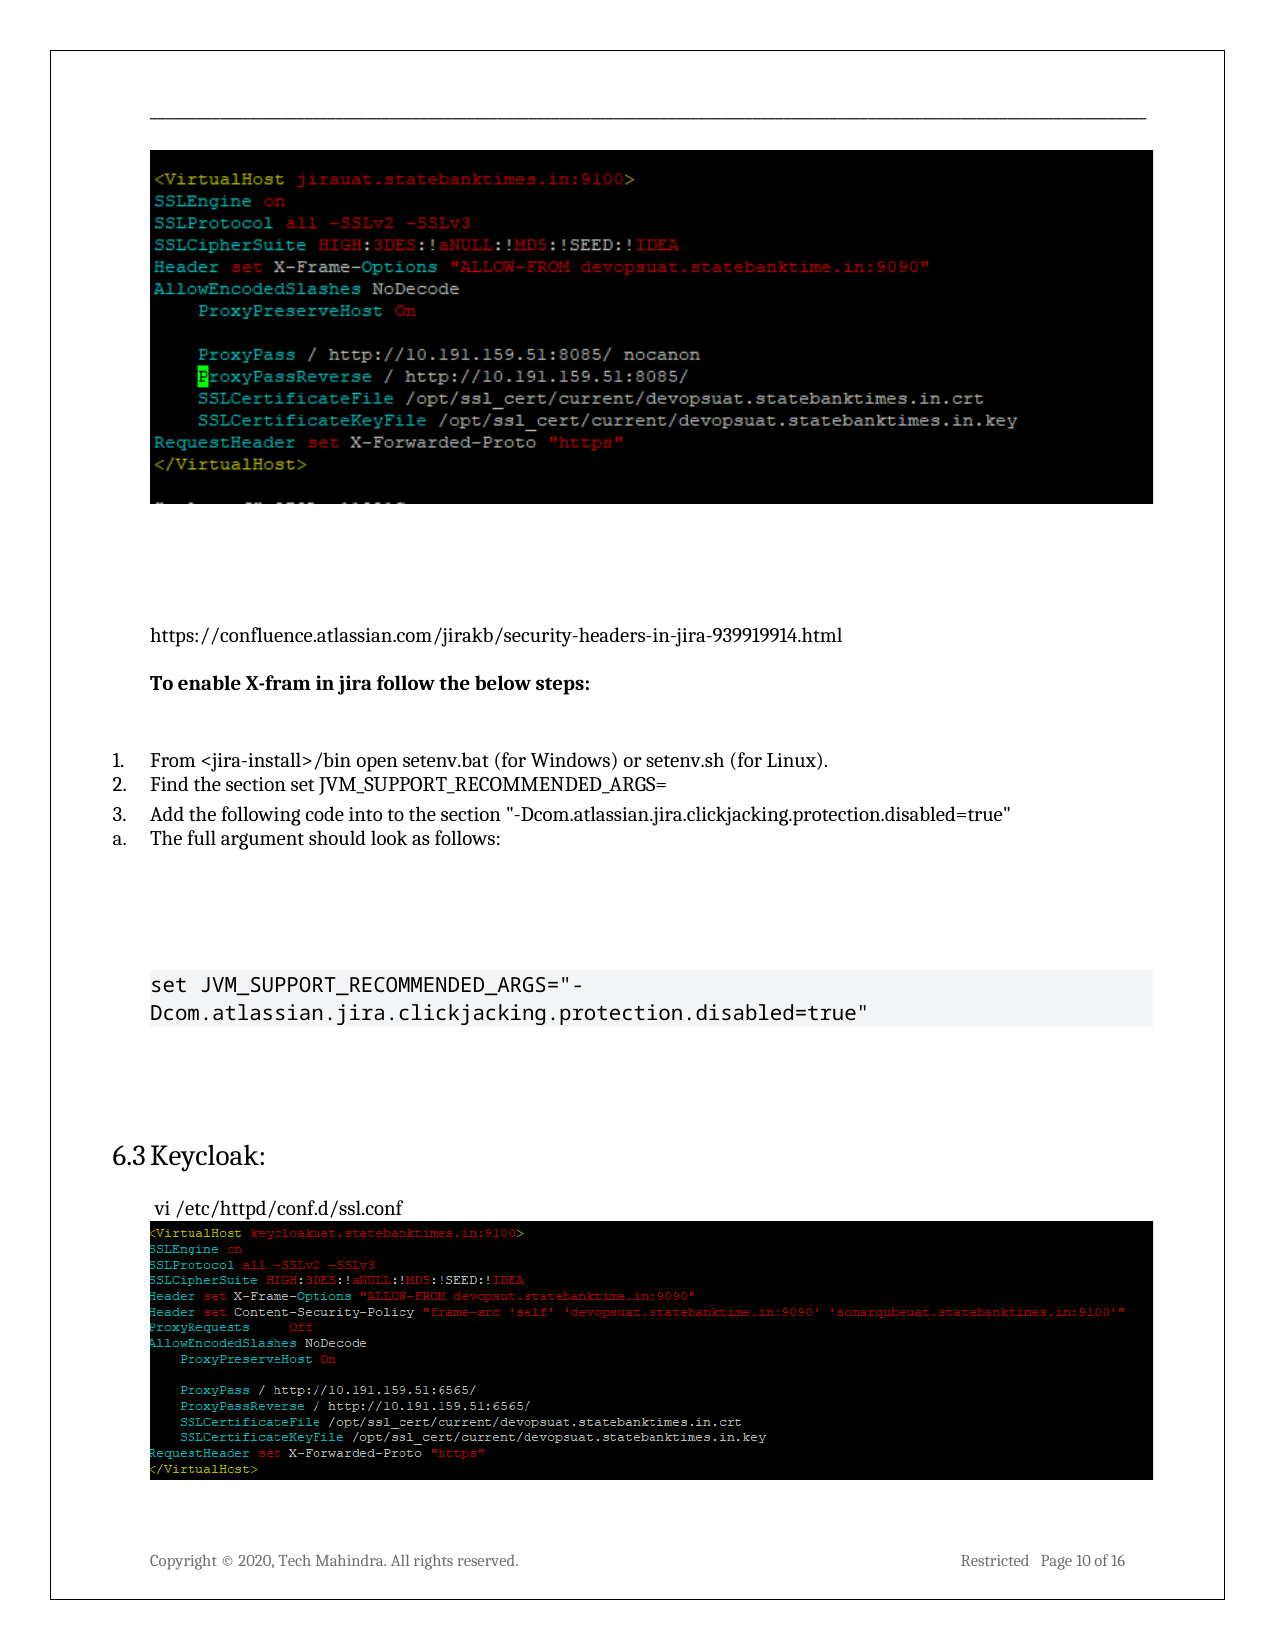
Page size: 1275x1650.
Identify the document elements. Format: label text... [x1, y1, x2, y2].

list From <jira-install>/bin open setenv.bat (for Windows) or setenv.sh (for Linux). [112, 748, 1153, 772]
text To enable X-fram in jira follow the below steps: [150, 671, 1153, 695]
list The full argument should look as follows: [112, 826, 1153, 850]
text vi /etc/httpd/conf.d/ssl.conf [150, 1197, 1153, 1221]
list Find the section set JVM_SUPPORT_RECOMMENDED_ARGS= [112, 772, 1153, 796]
list Add the following code into to the section "-Dcom.atlassian.jira.clickjacking.protection.disabled=true" [112, 802, 1153, 826]
picture [150, 150, 1154, 504]
picture [150, 1221, 1154, 1480]
subtitle Keycloak: [112, 1139, 1153, 1173]
text set JVM_SUPPORT_RECOMMENDED_ARGS="-Dcom.atlassian.jira.clickjacking.protection.disabled=true" [150, 970, 1153, 1027]
text https://confluence.atlassian.com/jirakb/security-headers-in-jira-939919914.html [150, 623, 1153, 647]
